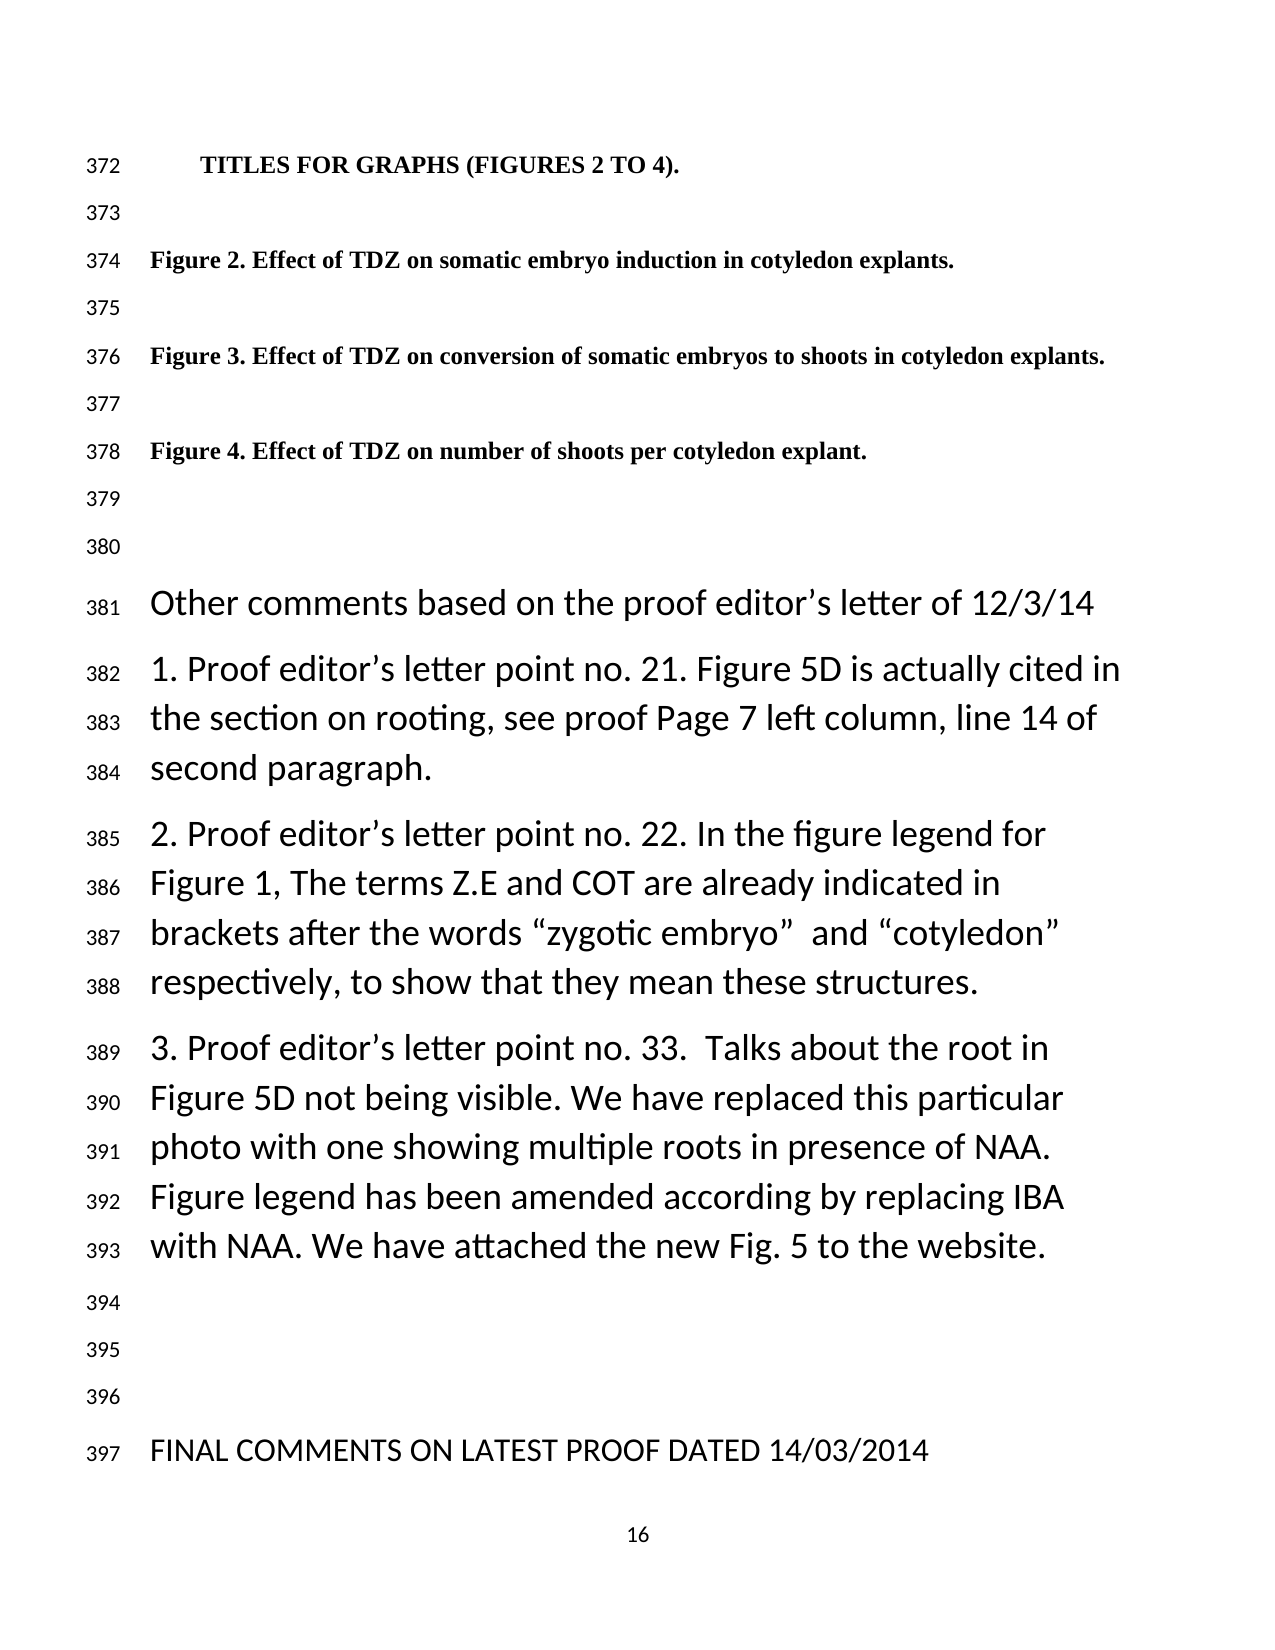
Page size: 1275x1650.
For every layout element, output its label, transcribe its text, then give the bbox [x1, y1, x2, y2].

text 2. Proof editor’s letter point no. 22. In the figure legend for Figure 1, The terms Z.E and COT are already indicated in brackets after the words “zygotic embryo” and “cotyledon” respectively, to show that they mean these structures. [150, 810, 1125, 1004]
text Figure 3. Effect of TDZ on conversion of somatic embryos to shoots in cotyledon explants. [150, 341, 1125, 369]
text Figure 4. Effect of TDZ on number of shoots per cotyledon explant. [150, 436, 1125, 465]
text Figure 2. Effect of TDZ on somatic embryo induction in cotyledon explants. [150, 245, 1125, 274]
text 3. Proof editor’s letter point no. 33. Talks about the root in Figure 5D not being visible. We have replaced this particular photo with one showing multiple roots in presence of NAA. Figure legend has been amended according by replacing IBA with NAA. We have attached the new Fig. 5 to the website. [150, 1024, 1125, 1268]
text Other comments based on the proof editor’s letter of 12/3/14 [150, 578, 1125, 624]
text 1. Proof editor’s letter point no. 21. Figure 5D is actually cited in the section on rooting, see proof Page 7 left column, line 14 of second paragraph. [150, 645, 1125, 789]
text FINAL COMMENTS ON LATEST PROOF DATED 14/03/2014 [150, 1429, 1125, 1470]
text TITLES FOR GRAPHS (FIGURES 2 TO 4). [150, 150, 1125, 179]
